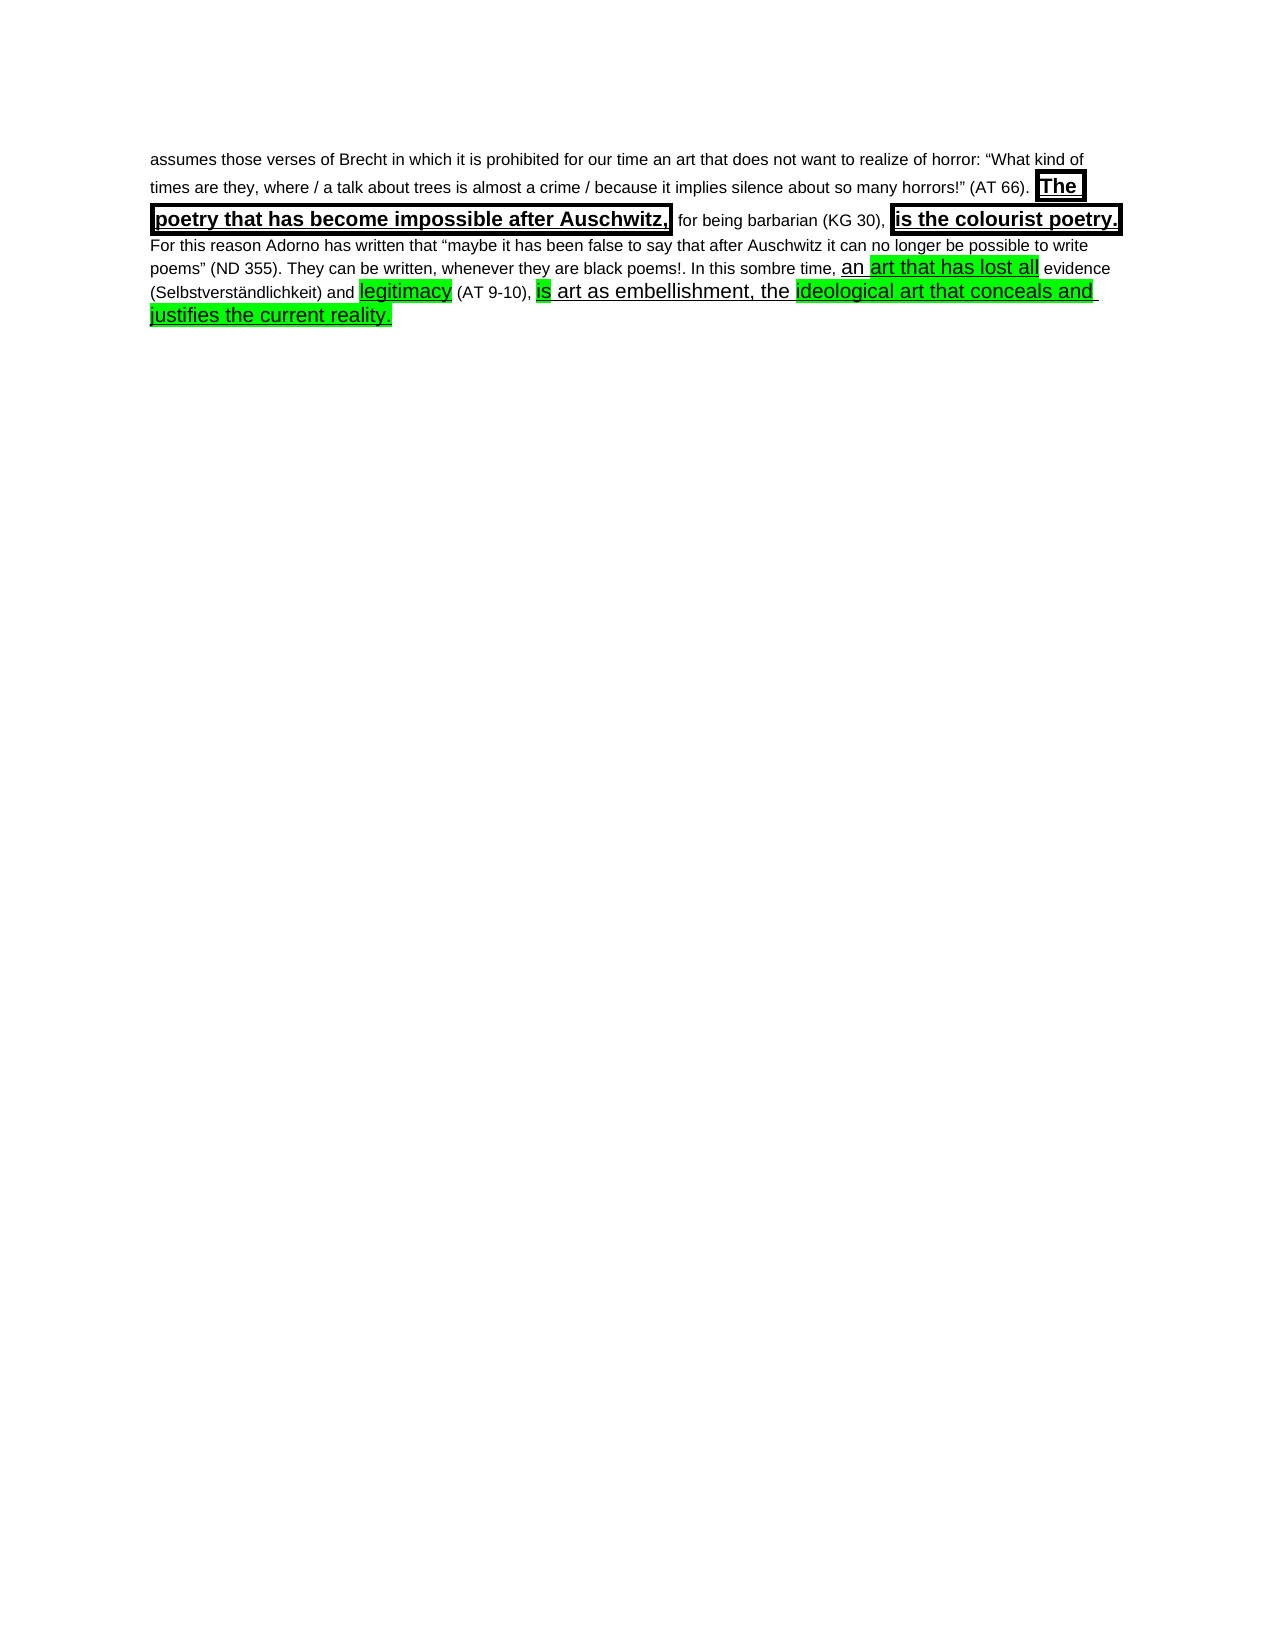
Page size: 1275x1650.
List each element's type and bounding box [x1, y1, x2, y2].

text [150, 150, 1125, 327]
